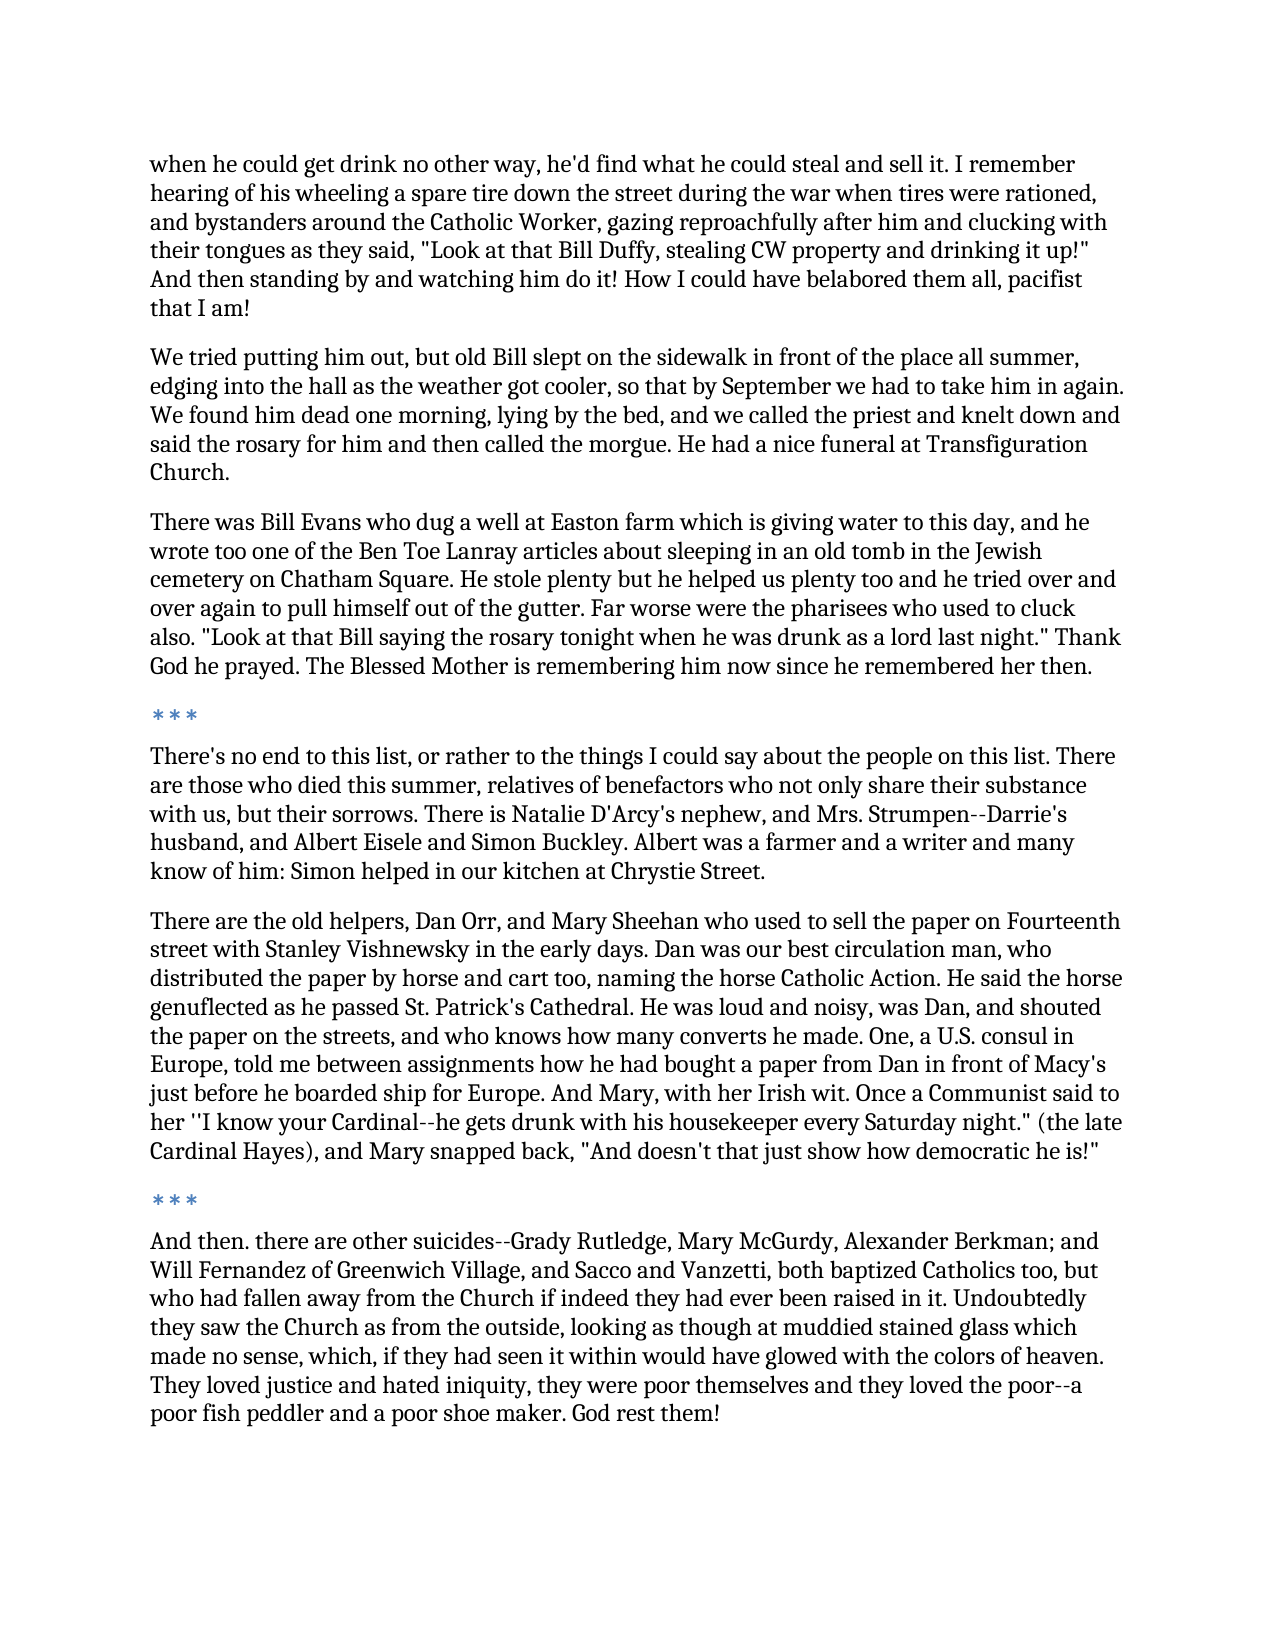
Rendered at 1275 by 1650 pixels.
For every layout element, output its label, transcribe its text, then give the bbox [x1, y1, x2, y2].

subtitle *** [150, 701, 1125, 742]
text There was Bill Evans who dug a well at Easton farm which is giving water to this day, and he wrote too one of the Ben Toe Lanray articles about sleeping in an old tomb in the Jewish cemetery on Chatham Square. He stole plenty but he helped us plenty too and he tried over and over again to pull himself out of the gutter. Far worse were the pharisees who used to cluck also. "Look at that Bill saying the rosary tonight when he was drunk as a lord last night." Thank God he prayed. The Blessed Mother is remembering him now since he remembered her then. [150, 508, 1125, 680]
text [150, 150, 1125, 322]
text There's no end to this list, or rather to the things I could say about the people on this list. There are those who died this summer, relatives of benefactors who not only share their substance with us, but their sorrows. There is Natalie D'Arcy's nephew, and Mrs. Strumpen--Darrie's husband, and Albert Eisele and Simon Buckley. Albert was a farmer and a writer and many know of him: Simon helped in our kitchen at Chrystie Street. [150, 742, 1125, 886]
text And then. there are other suicides--Grady Rutledge, Mary McGurdy, Alexander Berkman; and Will Fernandez of Greenwich Village, and Sacco and Vanzetti, both baptized Catholics too, but who had fallen away from the Church if indeed they had ever been raised in it. Undoubtedly they saw the Church as from the outside, looking as though at muddied stained glass which made no sense, which, if they had seen it within would have glowed with the colors of heaven. They loved justice and hated iniquity, they were poor themselves and they loved the poor--a poor fish peddler and a poor shoe maker. God rest them! [150, 1227, 1125, 1428]
text There are the old helpers, Dan Orr, and Mary Sheehan who used to sell the paper on Fourteenth street with Stanley Vishnewsky in the early days. Dan was our best circulation man, who distributed the paper by horse and cart too, naming the horse Catholic Action. He said the horse genuflected as he passed St. Patrick's Cathedral. He was loud and noisy, was Dan, and shouted the paper on the streets, and who knows how many converts he made. One, a U.S. consul in Europe, told me between assignments how he had bought a paper from Dan in front of Macy's just before he boarded ship for Europe. And Mary, with her Irish wit. Once a Communist said to her ''I know your Cardinal--he gets drunk with his housekeeper every Saturday night." (the late Cardinal Hayes), and Mary snapped back, "And doesn't that just show how democratic he is!" [150, 907, 1125, 1165]
subtitle *** [150, 1186, 1125, 1227]
text We tried putting him out, but old Bill slept on the sidewalk in front of the place all summer, edging into the hall as the weather got cooler, so that by September we had to take him in again. We found him dead one morning, lying by the bed, and we called the priest and knelt down and said the rosary for him and then called the morgue. He had a nice funeral at Transfiguration Church. [150, 343, 1125, 487]
